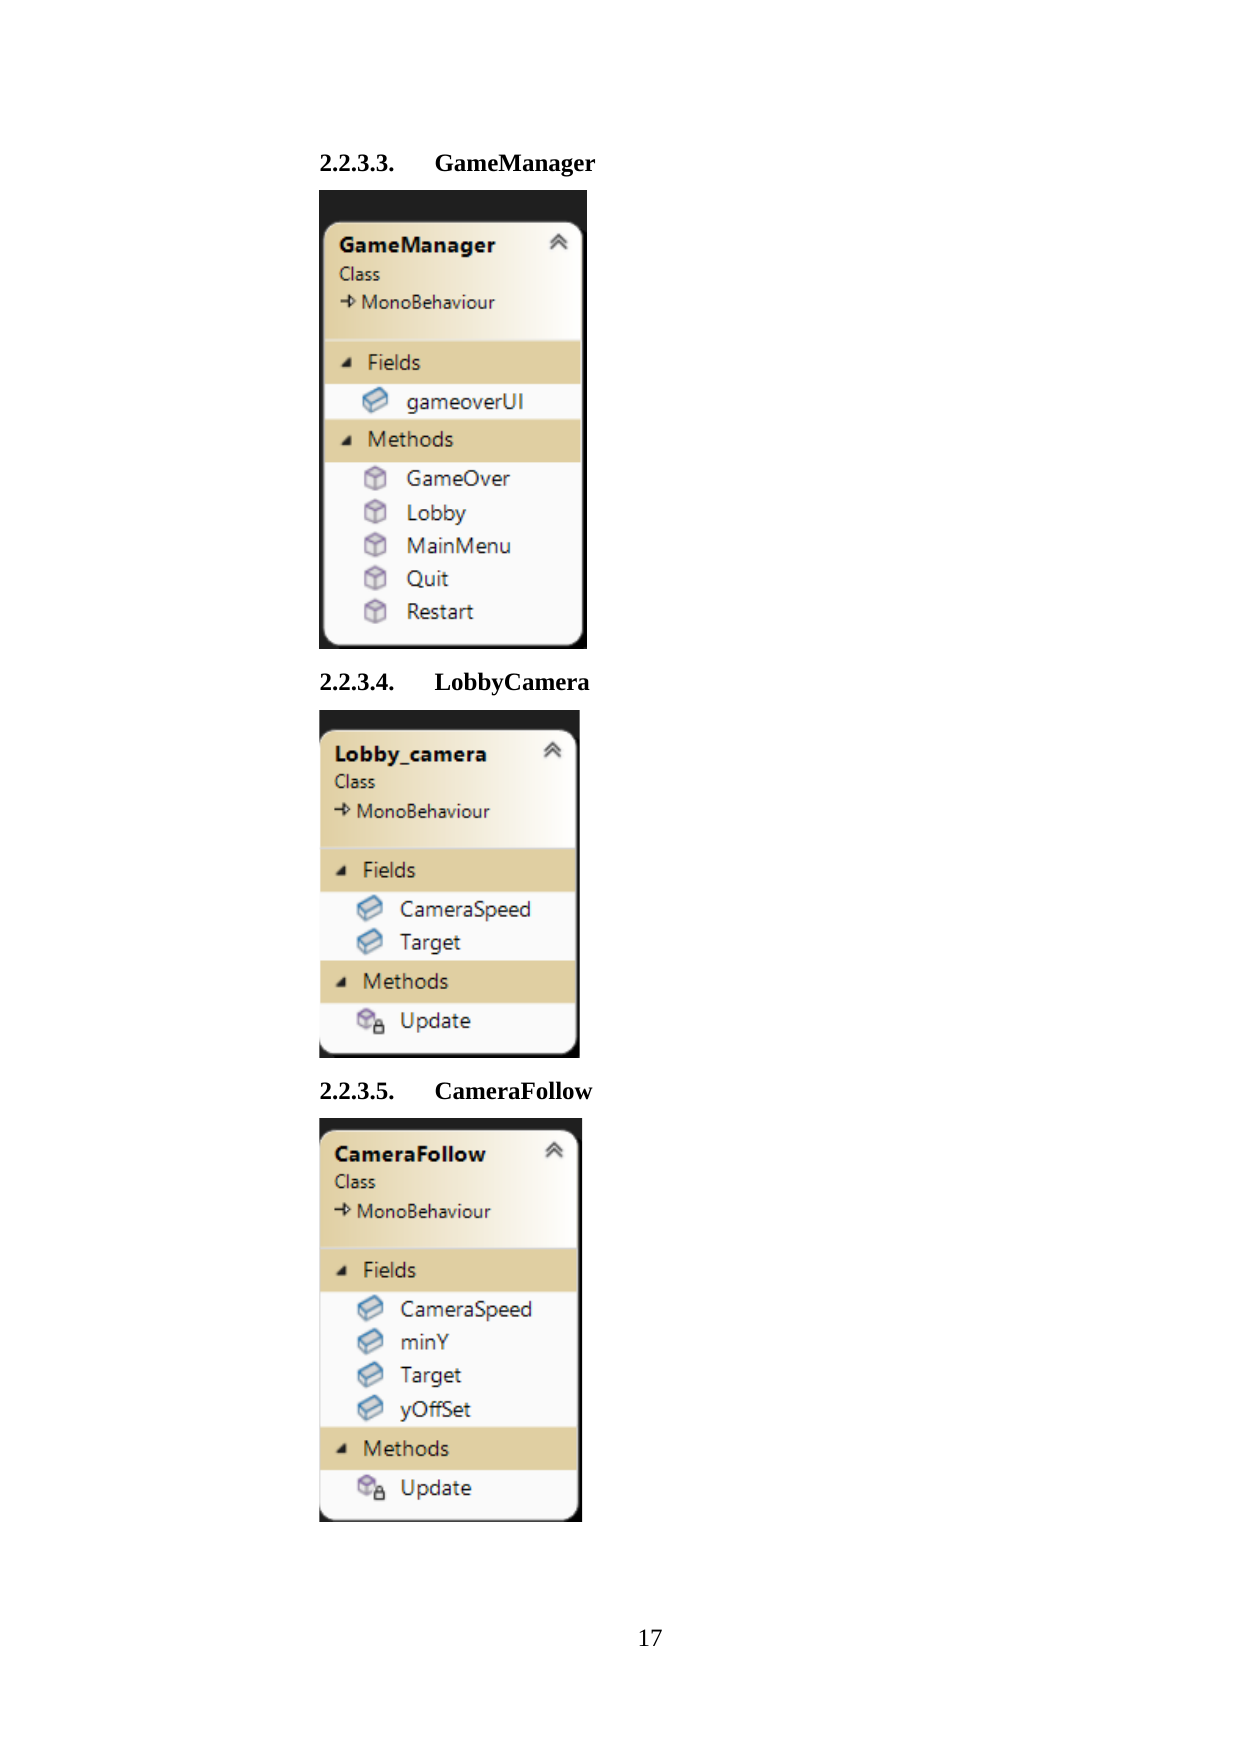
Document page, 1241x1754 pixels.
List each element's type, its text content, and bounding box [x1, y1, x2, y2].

picture [319, 190, 587, 649]
picture [319, 710, 580, 1058]
picture [319, 1118, 583, 1522]
subtitle LobbyCamera [319, 667, 1092, 696]
subtitle CameraFollow [319, 1076, 1092, 1104]
subtitle GameManager [319, 148, 1092, 176]
